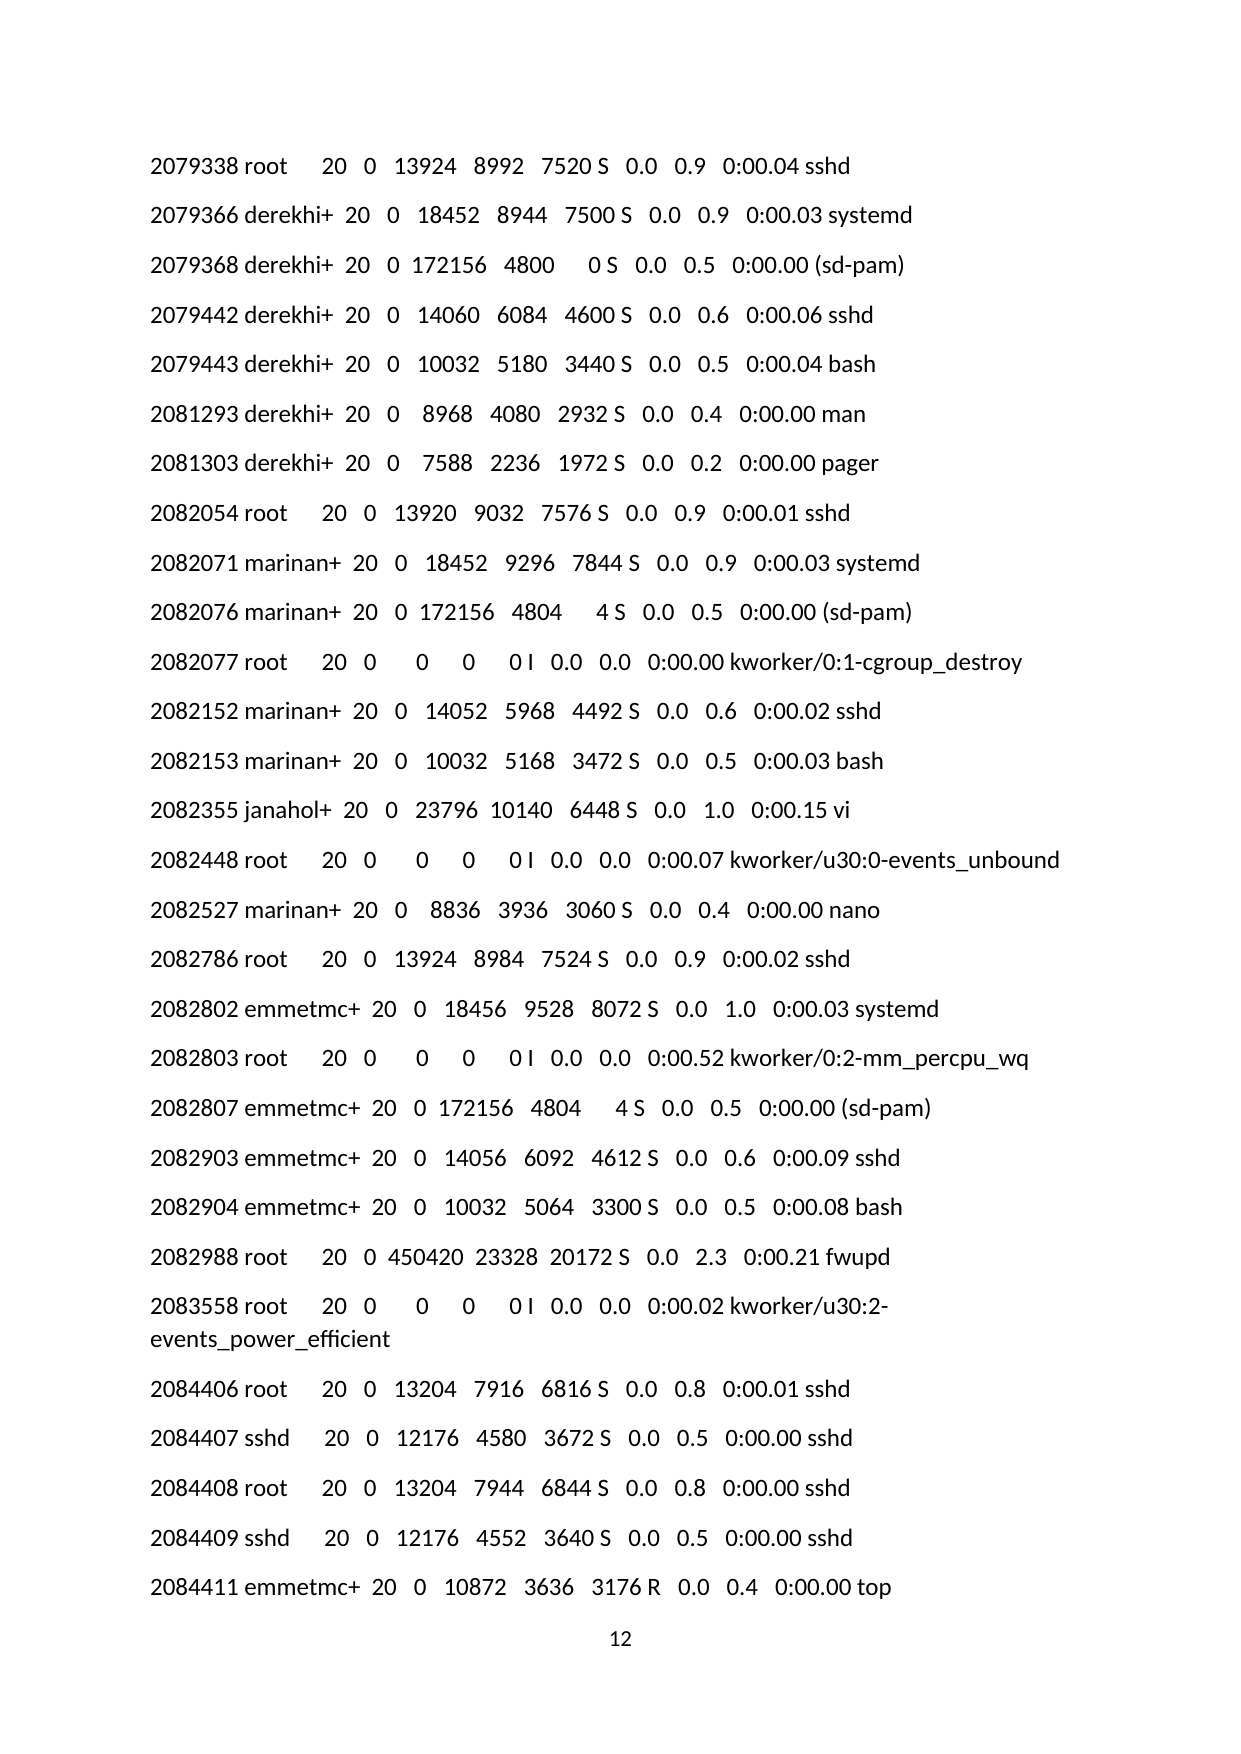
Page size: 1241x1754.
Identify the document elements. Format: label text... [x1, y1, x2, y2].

text 2084407 sshd 20 0 12176 4580 3672 S 0.0 0.5 0:00.00 sshd [150, 1422, 1090, 1453]
text 2079443 derekhi+ 20 0 10032 5180 3440 S 0.0 0.5 0:00.04 bash [150, 348, 1090, 379]
text 2081293 derekhi+ 20 0 8968 4080 2932 S 0.0 0.4 0:00.00 man [150, 398, 1090, 428]
text 2084406 root 20 0 13204 7916 6816 S 0.0 0.8 0:00.01 sshd [150, 1373, 1090, 1403]
text 2082988 root 20 0 450420 23328 20172 S 0.0 2.3 0:00.21 fwupd [150, 1241, 1090, 1271]
text 2081303 derekhi+ 20 0 7588 2236 1972 S 0.0 0.2 0:00.00 pager [150, 447, 1090, 478]
text 2082077 root 20 0 0 0 0 I 0.0 0.0 0:00.00 kworker/0:1-cgroup_destroy [150, 646, 1090, 676]
text 2082076 marinan+ 20 0 172156 4804 4 S 0.0 0.5 0:00.00 (sd-pam) [150, 596, 1090, 627]
text 2082527 marinan+ 20 0 8836 3936 3060 S 0.0 0.4 0:00.00 nano [150, 894, 1090, 924]
text 2079442 derekhi+ 20 0 14060 6084 4600 S 0.0 0.6 0:00.06 sshd [150, 299, 1090, 329]
text 2079338 root 20 0 13924 8992 7520 S 0.0 0.9 0:00.04 sshd [150, 150, 1090, 181]
text 2082904 emmetmc+ 20 0 10032 5064 3300 S 0.0 0.5 0:00.08 bash [150, 1191, 1090, 1222]
text 2082448 root 20 0 0 0 0 I 0.0 0.0 0:00.07 kworker/u30:0-events_unbound [150, 844, 1090, 875]
text 2082355 janahol+ 20 0 23796 10140 6448 S 0.0 1.0 0:00.15 vi [150, 794, 1090, 825]
text 2079366 derekhi+ 20 0 18452 8944 7500 S 0.0 0.9 0:00.03 systemd [150, 199, 1090, 230]
text 2082803 root 20 0 0 0 0 I 0.0 0.0 0:00.52 kworker/0:2-mm_percpu_wq [150, 1042, 1090, 1073]
text 2082071 marinan+ 20 0 18452 9296 7844 S 0.0 0.9 0:00.03 systemd [150, 547, 1090, 577]
text 2084409 sshd 20 0 12176 4552 3640 S 0.0 0.5 0:00.00 sshd [150, 1522, 1090, 1552]
text 2082054 root 20 0 13920 9032 7576 S 0.0 0.9 0:00.01 sshd [150, 497, 1090, 528]
text 2082807 emmetmc+ 20 0 172156 4804 4 S 0.0 0.5 0:00.00 (sd-pam) [150, 1092, 1090, 1123]
text 2079368 derekhi+ 20 0 172156 4800 0 S 0.0 0.5 0:00.00 (sd-pam) [150, 249, 1090, 280]
text 2084411 emmetmc+ 20 0 10872 3636 3176 R 0.0 0.4 0:00.00 top [150, 1571, 1090, 1602]
text 2083558 root 20 0 0 0 0 I 0.0 0.0 0:00.02 kworker/u30:2-events_power_efficient [150, 1290, 1090, 1354]
text 2082153 marinan+ 20 0 10032 5168 3472 S 0.0 0.5 0:00.03 bash [150, 745, 1090, 776]
text 2082802 emmetmc+ 20 0 18456 9528 8072 S 0.0 1.0 0:00.03 systemd [150, 993, 1090, 1023]
text 2082152 marinan+ 20 0 14052 5968 4492 S 0.0 0.6 0:00.02 sshd [150, 695, 1090, 726]
text 2082903 emmetmc+ 20 0 14056 6092 4612 S 0.0 0.6 0:00.09 sshd [150, 1142, 1090, 1172]
text 2084408 root 20 0 13204 7944 6844 S 0.0 0.8 0:00.00 sshd [150, 1472, 1090, 1503]
text 2082786 root 20 0 13924 8984 7524 S 0.0 0.9 0:00.02 sshd [150, 943, 1090, 974]
